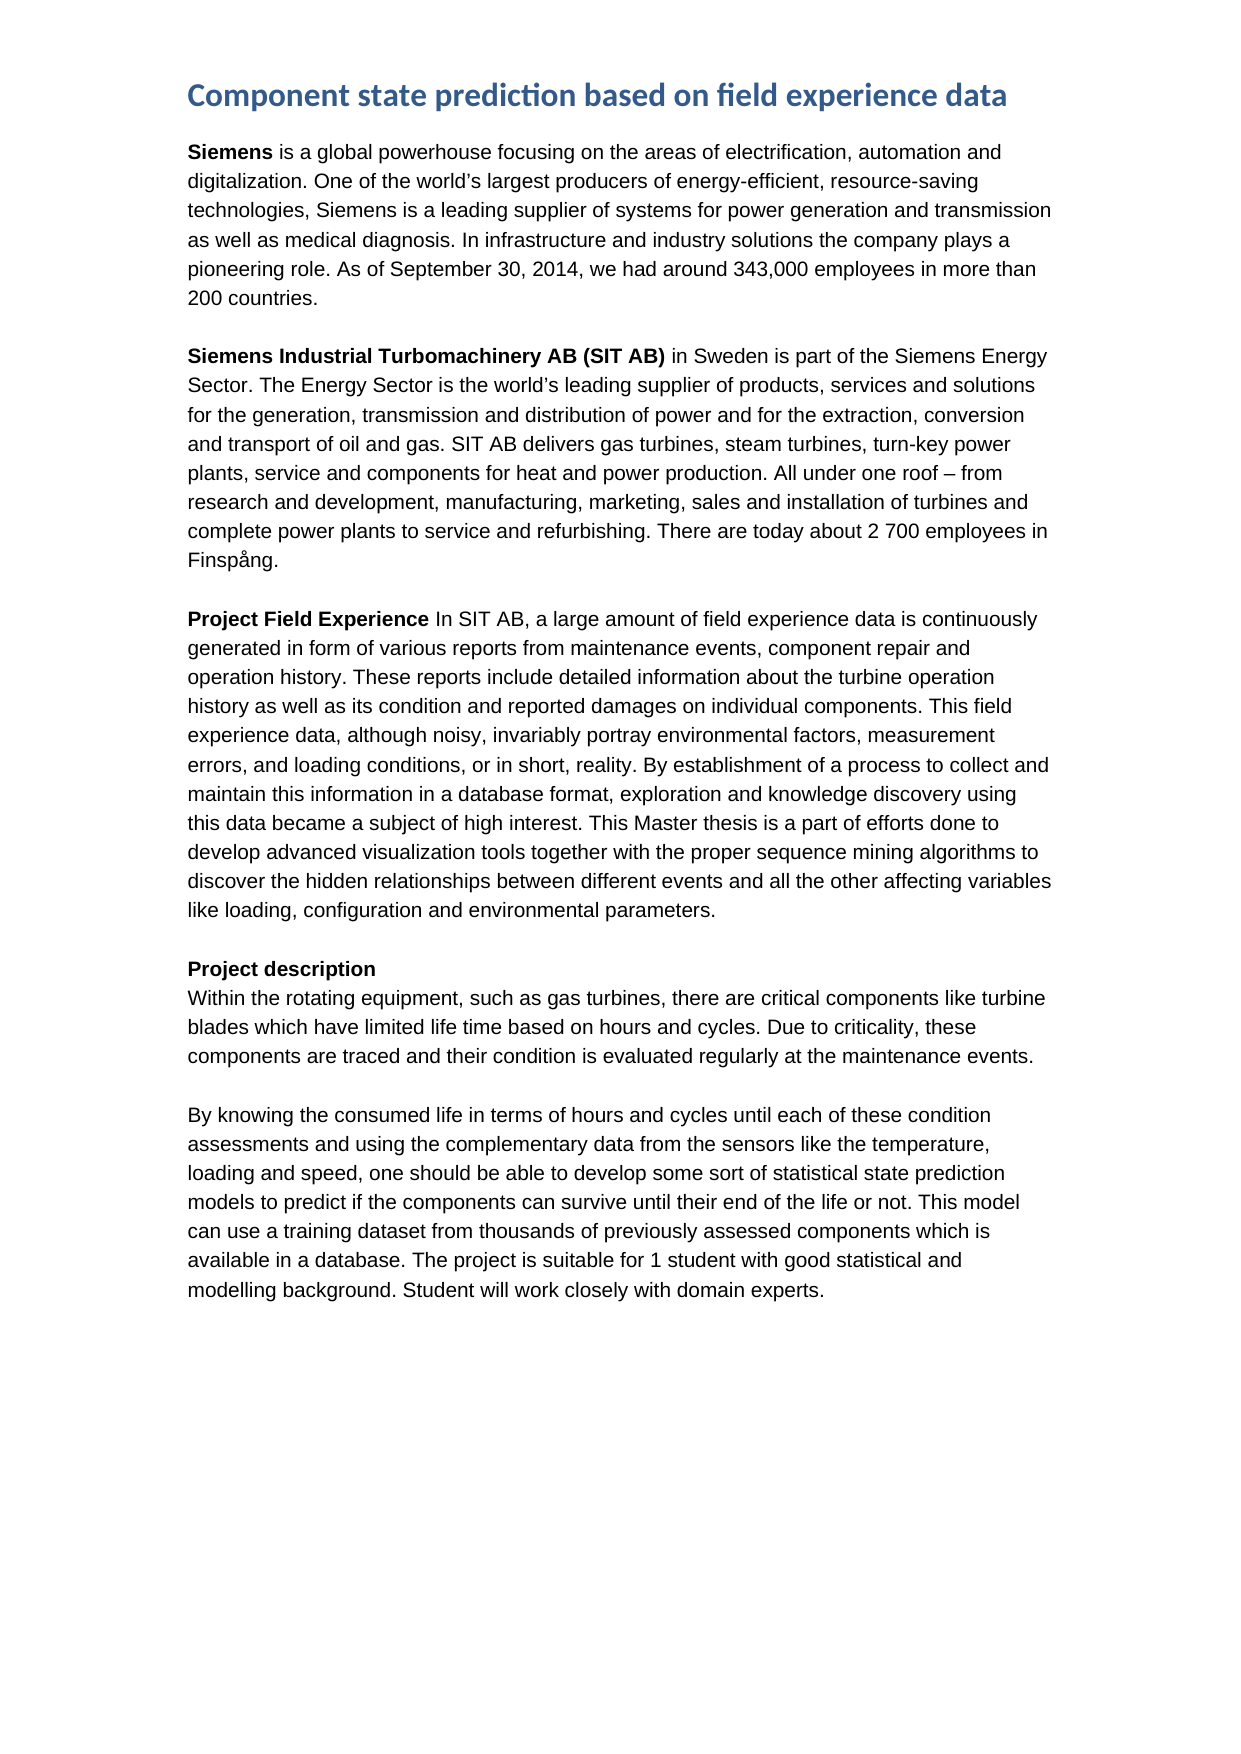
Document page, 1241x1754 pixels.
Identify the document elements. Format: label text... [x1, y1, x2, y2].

text By knowing the consumed life in terms of hours and cycles until each of these condition assessments and using the complementary data from the sensors like the temperature, loading and speed, one should be able to develop some sort of statistical state prediction models to predict if the components can survive until their end of the life or not. This model can use a training dataset from thousands of previously assessed components which is available in a database. The project is suitable for 1 student with good statistical and modelling background. Student will work closely with domain experts. [187, 1099, 1053, 1303]
subtitle Component state prediction based on field experience data [187, 74, 1053, 114]
text Project Field Experience In SIT AB, a large amount of field experience data is continuously generated in form of various reports from maintenance events, component repair and operation history. These reports include detailed information about the turbine operation history as well as its condition and reported damages on individual components. This field experience data, although noisy, invariably portray environmental factors, measurement errors, and loading conditions, or in short, reality. By establishment of a process to collect and maintain this information in a database format, exploration and knowledge discovery using this data became a subject of high interest. This Master thesis is a part of efforts done to develop advanced visualization tools together with the proper sequence mining algorithms to discover the hidden relationships between different events and all the other affecting variables like loading, configuration and environmental parameters. [187, 603, 1053, 924]
text Siemens Industrial Turbomachinery AB (SIT AB) in Sweden is part of the Siemens Energy Sector. The Energy Sector is the world’s leading supplier of products, services and solutions for the generation, transmission and distribution of power and for the extraction, conversion and transport of oil and gas. SIT AB delivers gas turbines, steam turbines, turn-key power plants, service and components for heat and power production. All under one roof – from research and development, manufacturing, marketing, sales and installation of turbines and complete power plants to service and refurbishing. There are today about 2 700 employees in Finspång. [187, 340, 1053, 574]
text Project description [187, 953, 1053, 982]
text Within the rotating equipment, such as gas turbines, there are critical components like turbine blades which have limited life time based on hours and cycles. Due to criticality, these components are traced and their condition is evaluated regularly at the maintenance events. [187, 982, 1053, 1069]
text Siemens is a global powerhouse focusing on the areas of electrification, automation and digitalization. One of the world’s largest producers of energy-efficient, resource-saving technologies, Siemens is a leading supplier of systems for power generation and transmission as well as medical diagnosis. In infrastructure and industry solutions the company plays a pioneering role. As of September 30, 2014, we had around 343,000 employees in more than 200 countries. [187, 136, 1053, 311]
